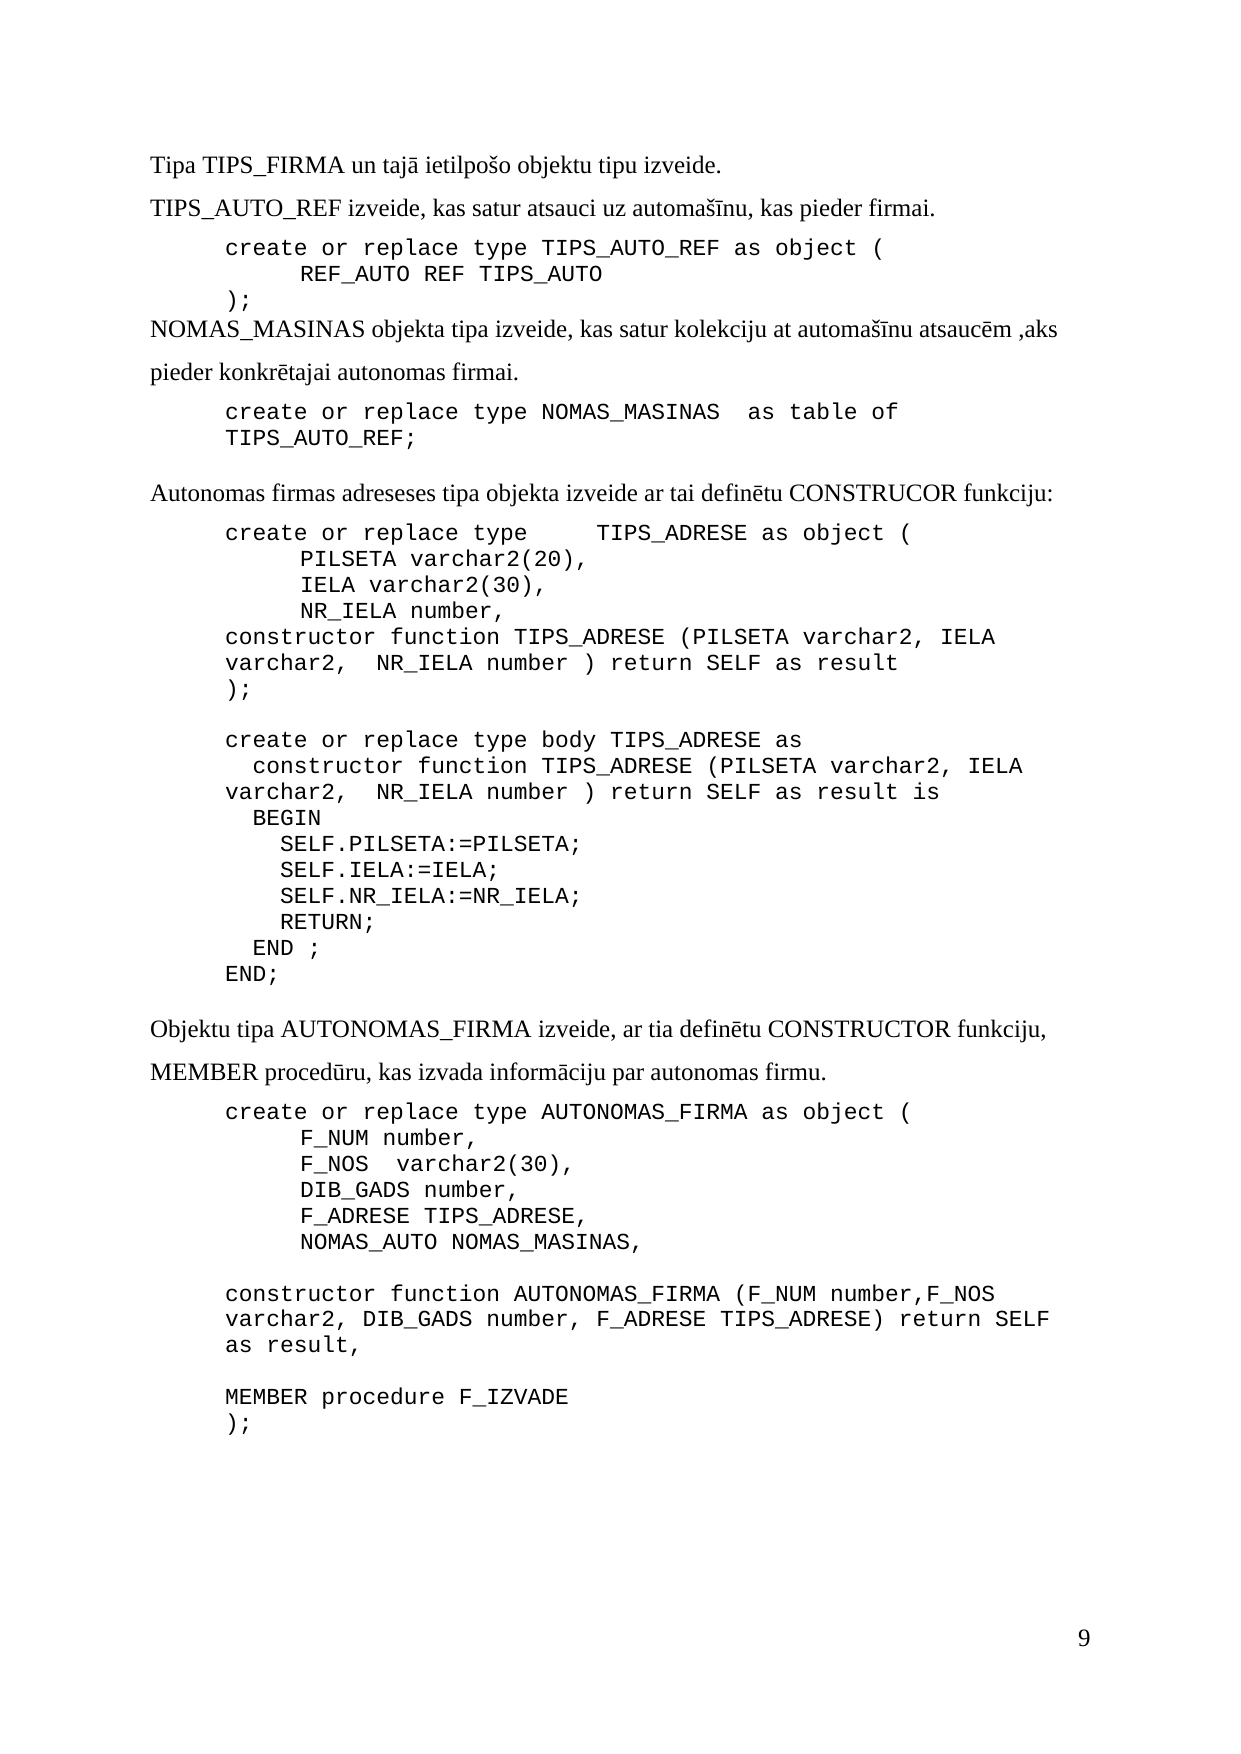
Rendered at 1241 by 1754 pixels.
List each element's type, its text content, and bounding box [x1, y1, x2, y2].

text create or replace type body TIPS_ADRESE as [225, 729, 1090, 755]
text constructor function TIPS_ADRESE (PILSETA varchar2, IELA varchar2, NR_IELA number ) return SELF as result is [225, 755, 1090, 807]
text create or replace type TIPS_AUTO_REF as object ( [225, 236, 1090, 262]
text SELF.NR_IELA:=NR_IELA; [225, 884, 1090, 910]
text create or replace type TIPS_ADRESE as object ( [225, 521, 1090, 547]
text F_NOS varchar2(30), [300, 1152, 1090, 1178]
text constructor function TIPS_ADRESE (PILSETA varchar2, IELA varchar2, NR_IELA number ) return SELF as result [225, 625, 1090, 677]
text F_ADRESE TIPS_ADRESE, [300, 1204, 1090, 1230]
text NOMAS_AUTO NOMAS_MASINAS, [300, 1230, 1090, 1256]
text Tipa TIPS_FIRMA un tajā ietilpošo objektu tipu izveide. [150, 150, 1090, 179]
text SELF.IELA:=IELA; [225, 858, 1090, 884]
text ); [225, 288, 1090, 314]
text SELF.PILSETA:=PILSETA; [225, 832, 1090, 858]
text RETURN; [225, 910, 1090, 936]
text Autonomas firmas adreseses tipa objekta izveide ar tai definētu CONSTRUCOR funkciju: [150, 478, 1090, 507]
text create or replace type NOMAS_MASINAS as table of TIPS_AUTO_REF; [225, 400, 1090, 452]
text create or replace type AUTONOMAS_FIRMA as object ( [225, 1100, 1090, 1126]
text ); [225, 677, 1090, 703]
text ); [225, 1412, 1090, 1437]
text NR_IELA number, [300, 599, 1090, 625]
text constructor function AUTONOMAS_FIRMA (F_NUM number,F_NOS varchar2, DIB_GADS number, F_ADRESE TIPS_ADRESE) return SELF as result, [225, 1282, 1090, 1360]
text BEGIN [225, 807, 1090, 832]
text Objektu tipa AUTONOMAS_FIRMA izveide, ar tia definētu CONSTRUCTOR funkciju, MEMBER procedūru, kas izvada informāciju par autonomas firmu. [150, 1014, 1090, 1086]
text IELA varchar2(30), [300, 573, 1090, 599]
text NOMAS_MASINAS objekta tipa izveide, kas satur kolekciju at automašīnu atsaucēm ,aks pieder konkrētajai autonomas firmai. [150, 314, 1090, 386]
text PILSETA varchar2(20), [300, 547, 1090, 573]
text TIPS_AUTO_REF izveide, kas satur atsauci uz automašīnu, kas pieder firmai. [150, 193, 1090, 222]
text REF_AUTO REF TIPS_AUTO [225, 262, 1090, 288]
text F_NUM number, [300, 1126, 1090, 1152]
text MEMBER procedure F_IZVADE [225, 1386, 1090, 1412]
text END; [225, 962, 1090, 988]
text END ; [225, 936, 1090, 962]
text DIB_GADS number, [300, 1178, 1090, 1204]
